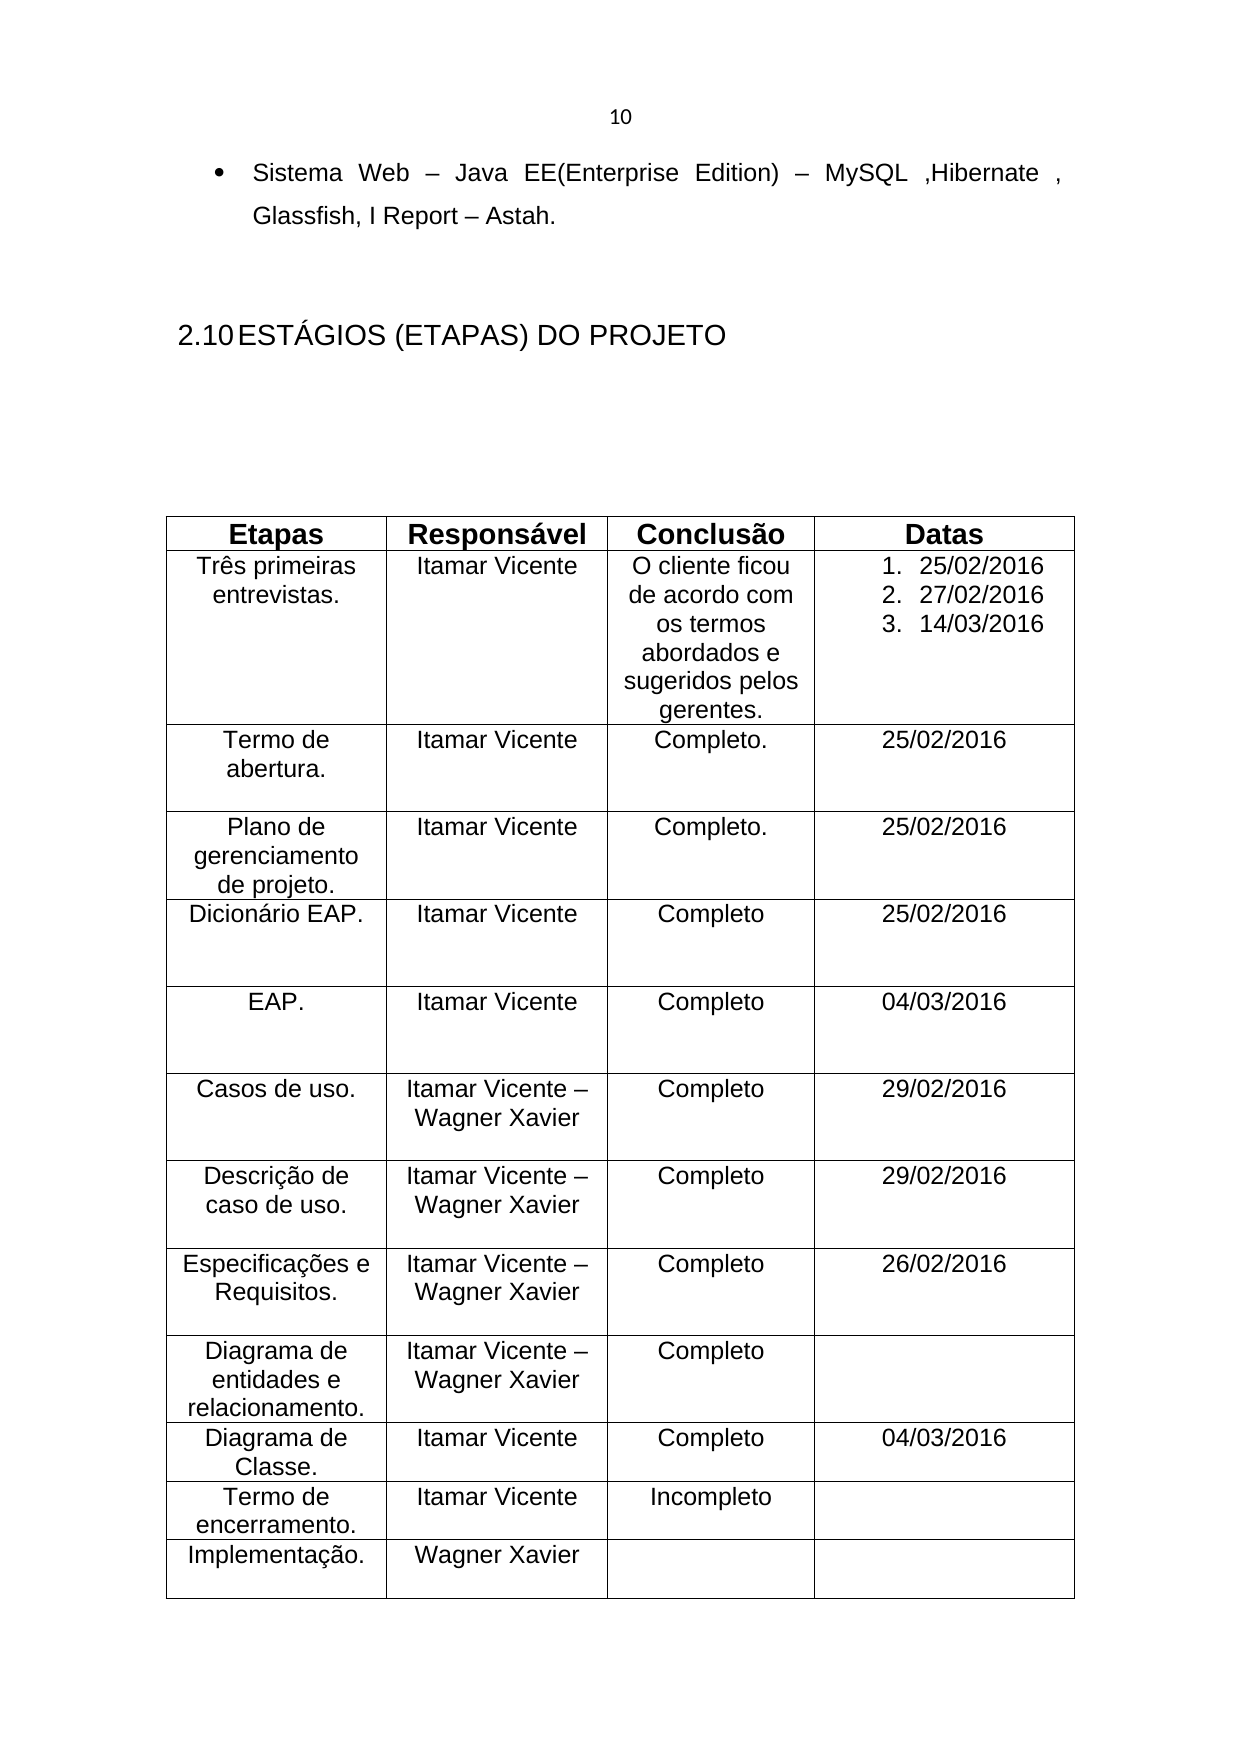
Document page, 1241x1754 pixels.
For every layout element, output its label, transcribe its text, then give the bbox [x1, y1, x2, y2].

table_cell Itamar Vicente [387, 1482, 607, 1539]
table_cell 25/02/2016 [815, 725, 1074, 811]
table_header Etapas [167, 517, 386, 550]
table_cell 04/03/2016 [815, 987, 1074, 1073]
table_cell Completo [608, 1161, 814, 1248]
table_cell Termo de abertura. [167, 725, 386, 811]
table_cell Termo de encerramento. [167, 1482, 386, 1539]
table_cell Completo [608, 1423, 814, 1481]
table_header Datas [815, 517, 1074, 550]
table_cell EAP. [167, 987, 386, 1073]
table_cell Itamar Vicente – Wagner Xavier [387, 1249, 607, 1335]
table_cell Plano de gerenciamento de projeto. [167, 812, 386, 898]
table_cell Itamar Vicente [387, 551, 607, 724]
table_cell Completo [608, 1074, 814, 1160]
table_cell [815, 1540, 1074, 1598]
list Sistema Web – Java EE(Enterprise Edition) – MySQL ,Hibernate , Glassfish, I Report – Astah. [215, 158, 1063, 230]
table_cell Casos de uso. [167, 1074, 386, 1160]
table_cell Incompleto [608, 1482, 814, 1539]
table_cell Itamar Vicente – Wagner Xavier [387, 1336, 607, 1422]
table_cell Descrição de caso de uso. [167, 1161, 386, 1248]
subtitle Estágios (etapas) do projeto [177, 318, 1063, 352]
table_cell Diagrama de entidades e relacionamento. [167, 1336, 386, 1422]
table_header Responsável [387, 517, 607, 550]
table_header Conclusão [608, 517, 814, 550]
table_cell O cliente ficou de acordo com os termos abordados e sugeridos pelos gerentes. [608, 551, 814, 724]
table_cell Completo. [608, 812, 814, 898]
table_cell Completo [608, 1336, 814, 1422]
table_cell Dicionário EAP. [167, 900, 386, 986]
table_cell [815, 1336, 1074, 1422]
table_cell Itamar Vicente [387, 987, 607, 1073]
table_cell Especificações e Requisitos. [167, 1249, 386, 1335]
table_cell 26/02/2016 [815, 1249, 1074, 1335]
table_cell [815, 1482, 1074, 1539]
table_cell Itamar Vicente [387, 1423, 607, 1481]
table_cell [608, 1540, 814, 1598]
table_cell 25/02/2016 27/02/2016 14/03/2016 [815, 551, 1074, 724]
table_cell 29/02/2016 [815, 1074, 1074, 1160]
table_cell Completo. [608, 725, 814, 811]
table_cell Diagrama de Classe. [167, 1423, 386, 1481]
table_cell Completo [608, 900, 814, 986]
table_cell 25/02/2016 [815, 900, 1074, 986]
table_cell Três primeiras entrevistas. [167, 551, 386, 724]
table_cell 29/02/2016 [815, 1161, 1074, 1248]
table_cell Wagner Xavier [387, 1540, 607, 1598]
table_cell Completo [608, 1249, 814, 1335]
table_cell Itamar Vicente [387, 900, 607, 986]
table_cell Implementação. [167, 1540, 386, 1598]
table_cell 04/03/2016 [815, 1423, 1074, 1481]
table_cell Completo [608, 987, 814, 1073]
table_cell Itamar Vicente – Wagner Xavier [387, 1161, 607, 1248]
table_cell Itamar Vicente – Wagner Xavier [387, 1074, 607, 1160]
table_cell Itamar Vicente [387, 812, 607, 898]
table_cell 25/02/2016 [815, 812, 1074, 898]
table_cell Itamar Vicente [387, 725, 607, 811]
